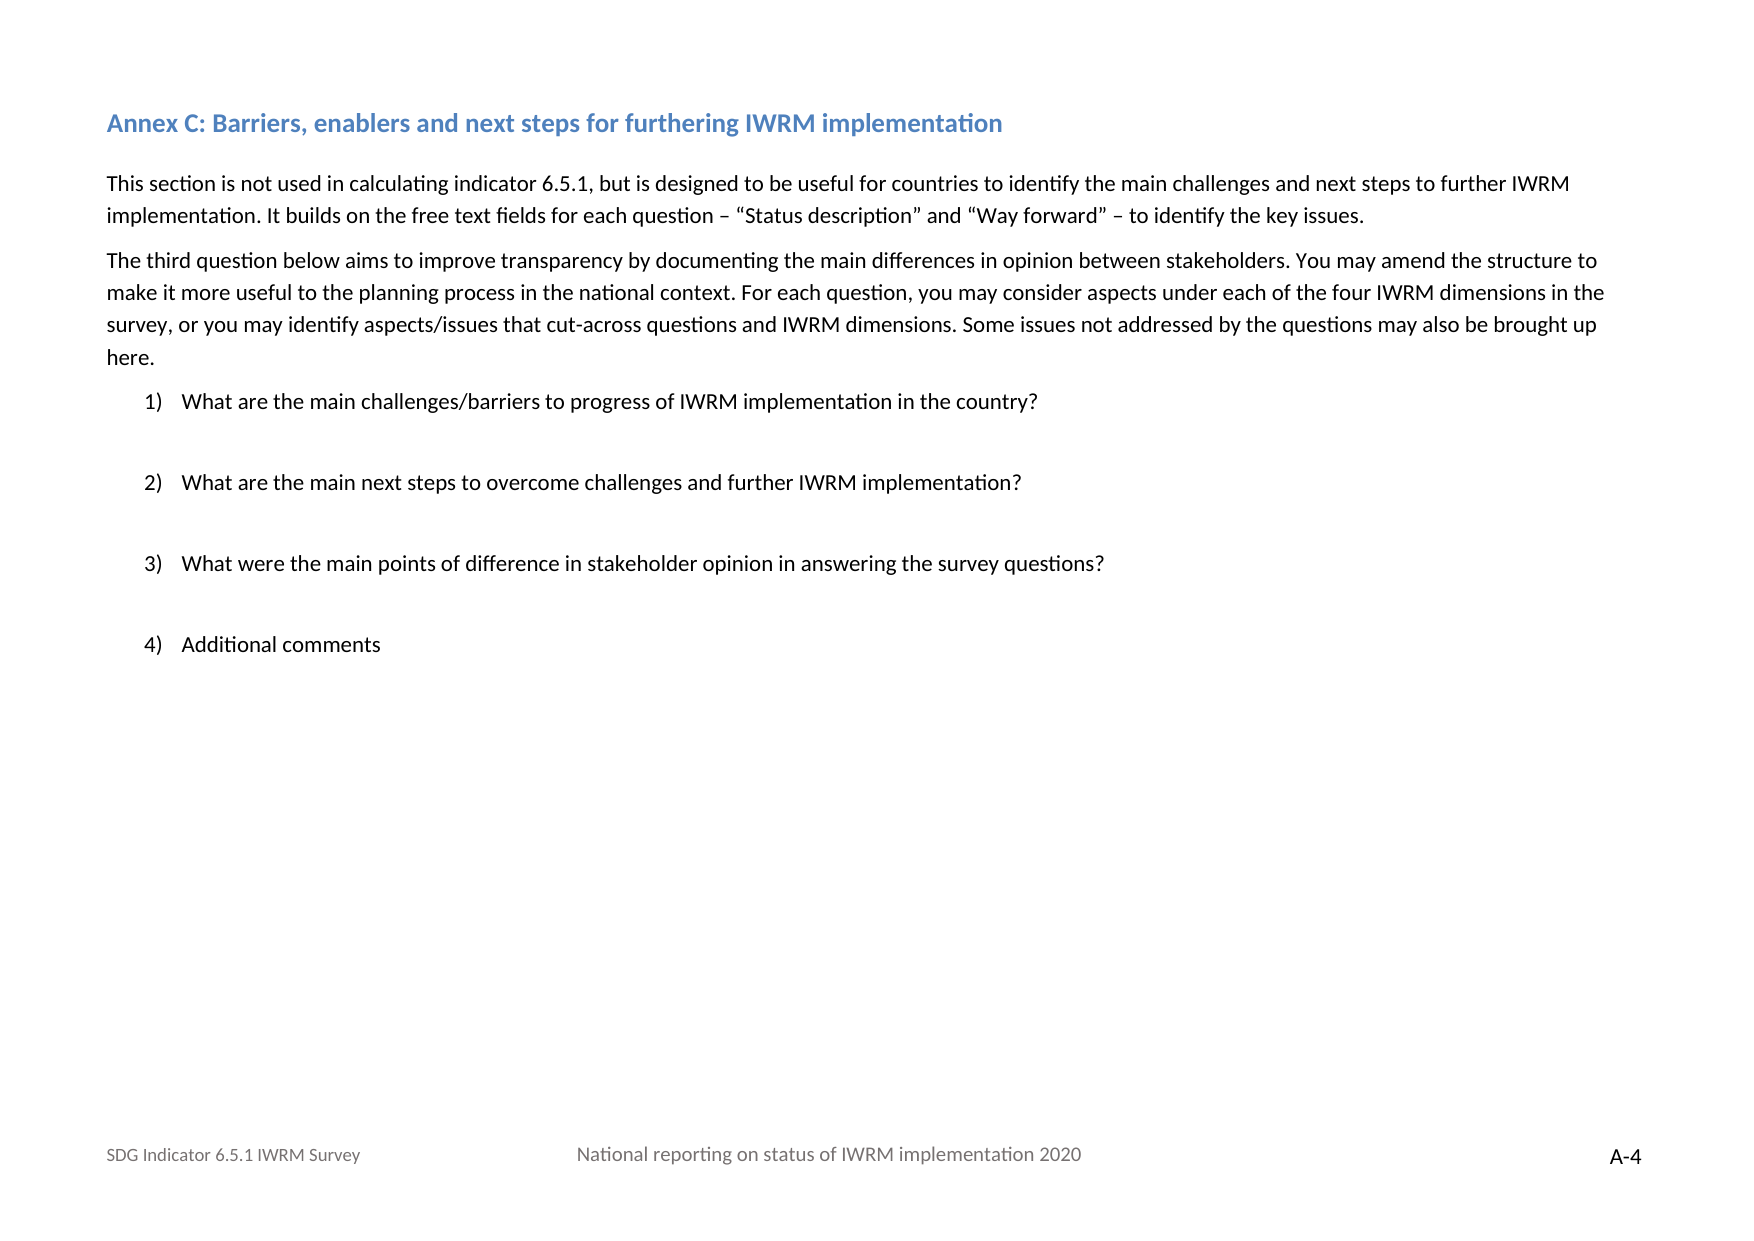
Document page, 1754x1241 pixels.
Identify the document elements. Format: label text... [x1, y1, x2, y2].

list What are the main challenges/barriers to progress of IWRM implementation in the country? [144, 387, 1648, 415]
subtitle Annex C: Barriers, enablers and next steps for furthering IWRM implementation [107, 106, 1648, 139]
list What were the main points of difference in stakeholder opinion in answering the survey questions? [144, 549, 1648, 577]
text This section is not used in calculating indicator 6.5.1, but is designed to be useful for countries to identify the main challenges and next steps to further IWRM implementation. It builds on the free text fields for each question – “Status description” and “Way forward” – to identify the key issues. [106, 169, 1648, 229]
text The third question below aims to improve transparency by documenting the main differences in opinion between stakeholders. You may amend the structure to make it more useful to the planning process in the national context. For each question, you may consider aspects under each of the four IWRM dimensions in the survey, or you may identify aspects/issues that cut-across questions and IWRM dimensions. Some issues not addressed by the questions may also be brought up here. [106, 246, 1648, 371]
list What are the main next steps to overcome challenges and further IWRM implementation? [144, 468, 1648, 496]
list Additional comments [144, 631, 1648, 658]
